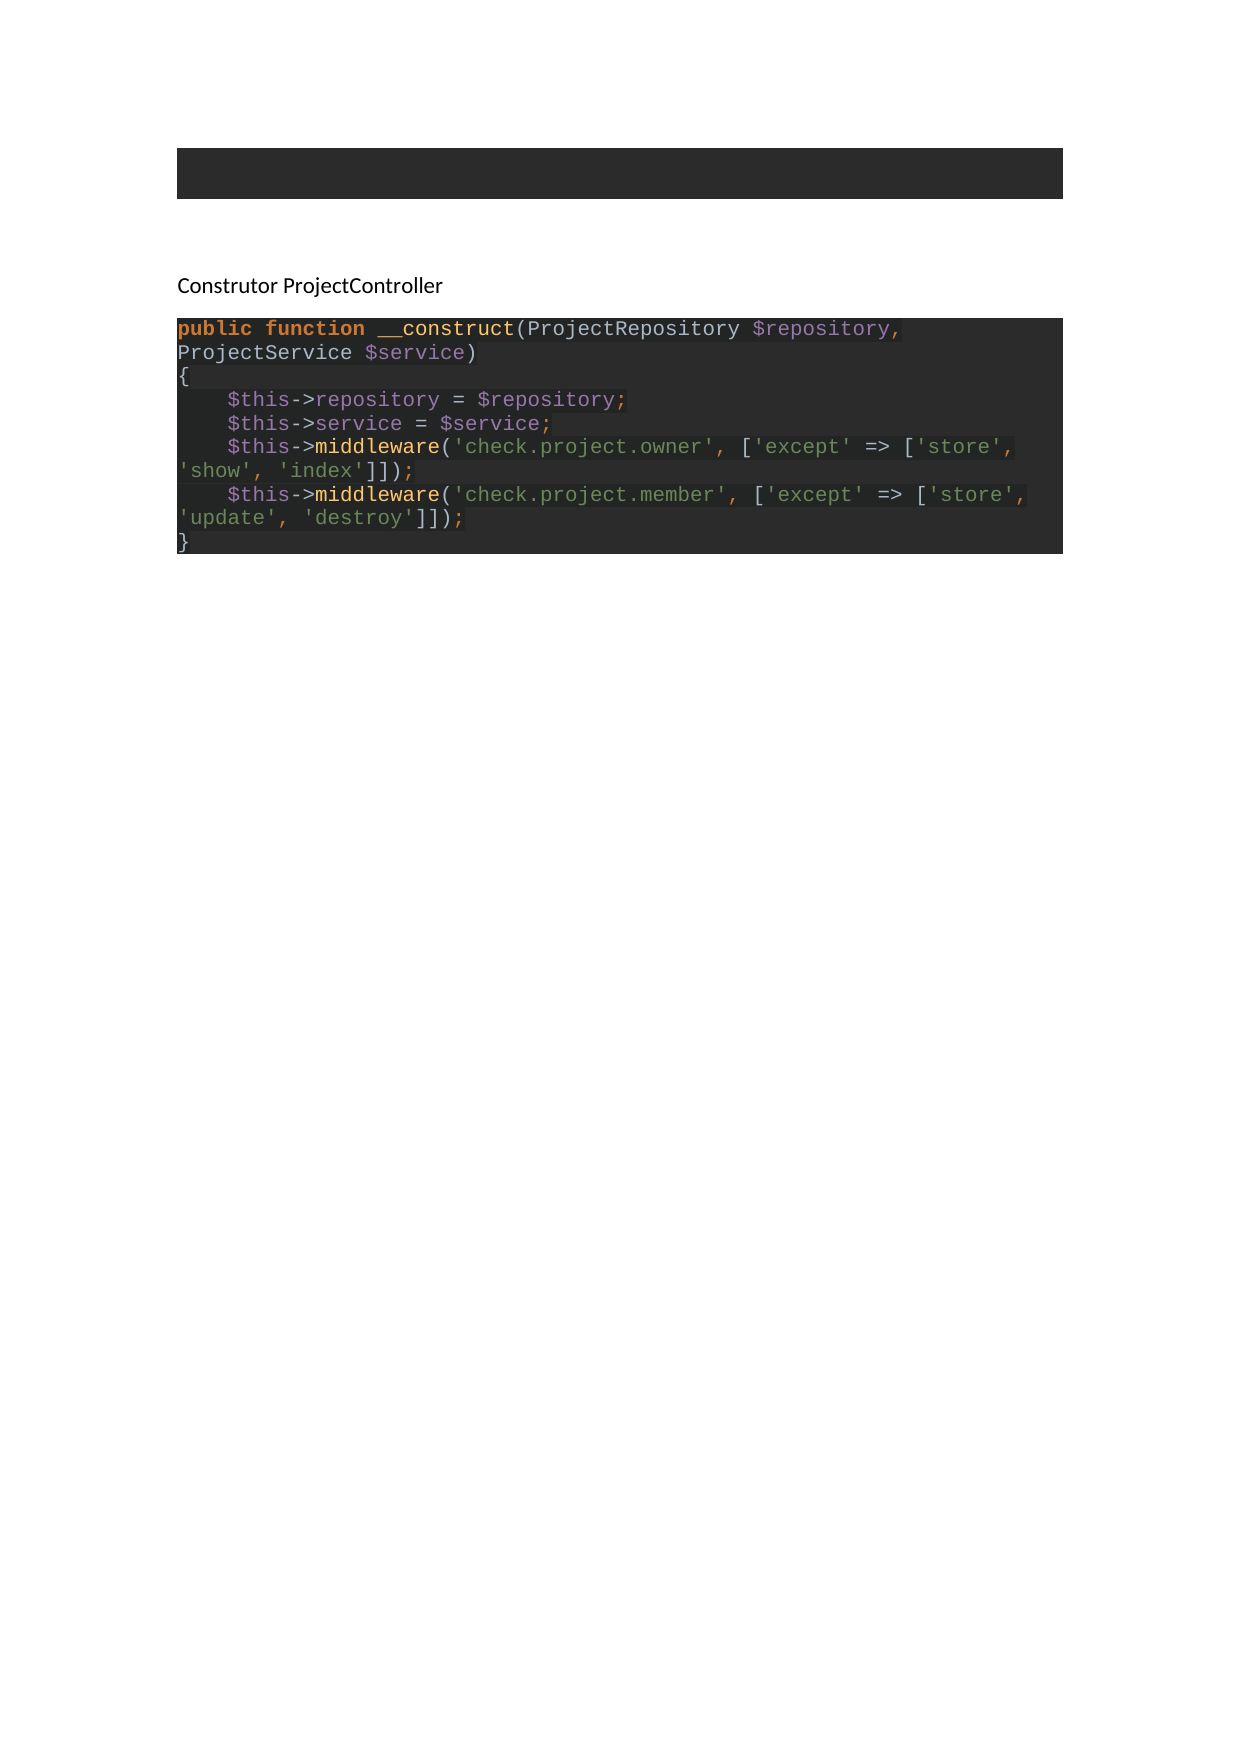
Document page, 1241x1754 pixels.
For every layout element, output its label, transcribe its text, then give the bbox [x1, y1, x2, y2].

text Construtor ProjectController [177, 271, 1063, 299]
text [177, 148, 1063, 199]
text public function __construct(ProjectRepository $repository, ProjectService $service) { $this->repository = $repository; $this->service = $service; $this->middleware('check.project.owner', ['except' => ['store', 'show', 'index']]); $this->middleware('check.project.member', ['except' => ['store', 'update', 'destroy']]); } [177, 318, 1063, 554]
